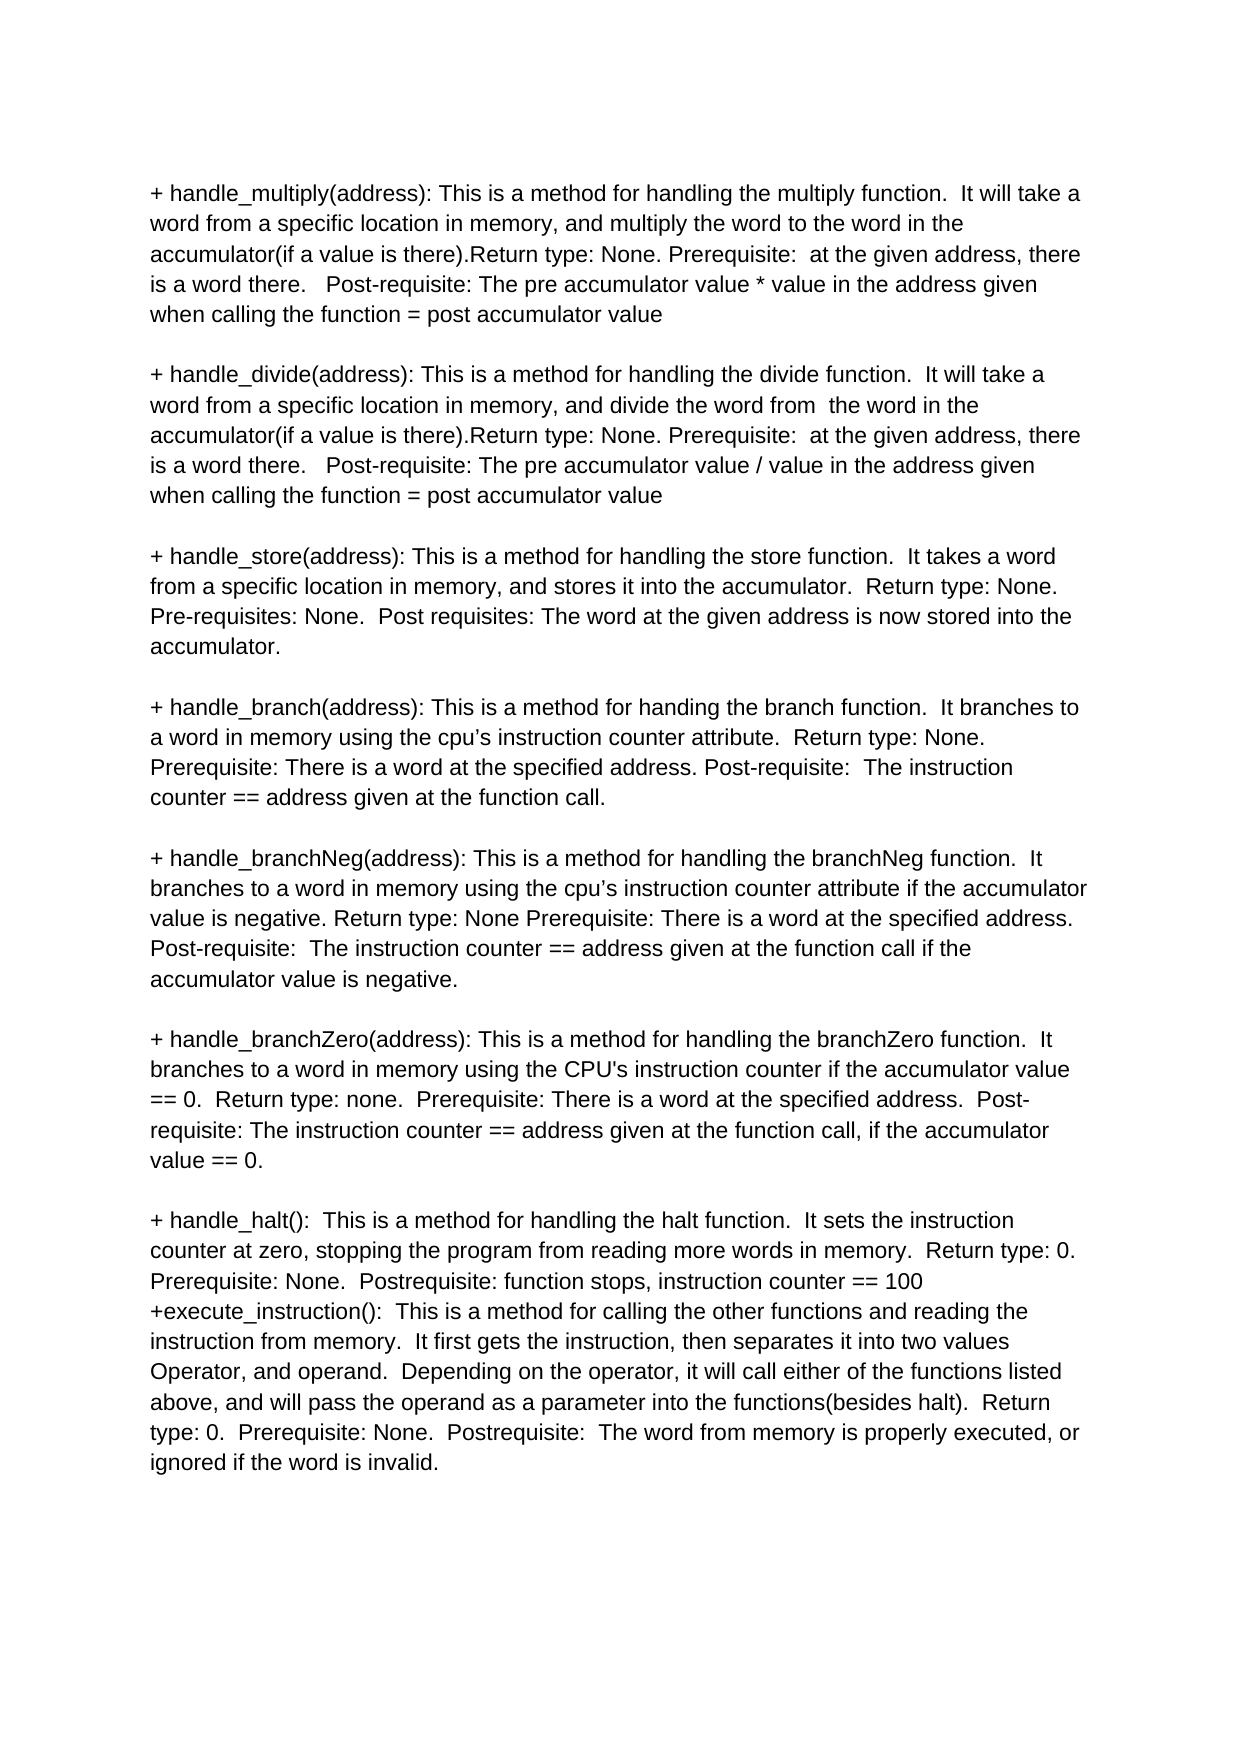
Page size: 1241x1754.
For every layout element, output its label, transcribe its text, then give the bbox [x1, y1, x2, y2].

text + handle_branchNeg(address): This is a method for handling the branchNeg function. It branches to a word in memory using the cpu’s instruction counter attribute if the accumulator value is negative. Return type: None Prerequisite: There is a word at the specified address. Post-requisite: The instruction counter == address given at the function call if the accumulator value is negative. [150, 845, 1090, 992]
text +execute_instruction(): This is a method for calling the other functions and reading the instruction from memory. It first gets the instruction, then separates it into two values Operator, and operand. Depending on the operator, it will call either of the functions listed above, and will pass the operand as a parameter into the functions(besides halt). Return type: 0. Prerequisite: None. Postrequisite: The word from memory is properly executed, or ignored if the word is invalid. [150, 1298, 1090, 1475]
text + handle_halt(): This is a method for handling the halt function. It sets the instruction counter at zero, stopping the program from reading more words in memory. Return type: 0. Prerequisite: None. Postrequisite: function stops, instruction counter == 100 [150, 1207, 1090, 1294]
text + handle_branchZero(address): This is a method for handling the branchZero function. It branches to a word in memory using the CPU's instruction counter if the accumulator value == 0. Return type: none. Prerequisite: There is a word at the specified address. Post-requisite: The instruction counter == address given at the function call, if the accumulator value == 0. [150, 1026, 1090, 1173]
text + handle_store(address): This is a method for handling the store function. It takes a word from a specific location in memory, and stores it into the accumulator. Return type: None. Pre-requisites: None. Post requisites: The word at the given address is now stored into the accumulator. [150, 543, 1090, 660]
text + handle_multiply(address): This is a method for handling the multiply function. It will take a word from a specific location in memory, and multiply the word to the word in the accumulator(if a value is there).Return type: None. Prerequisite: at the given address, there is a word there. Post-requisite: The pre accumulator value * value in the address given when calling the function = post accumulator value [150, 180, 1090, 327]
text + handle_divide(address): This is a method for handling the divide function. It will take a word from a specific location in memory, and divide the word from the word in the accumulator(if a value is there).Return type: None. Prerequisite: at the given address, there is a word there. Post-requisite: The pre accumulator value / value in the address given when calling the function = post accumulator value [150, 361, 1090, 509]
text + handle_branch(address): This is a method for handing the branch function. It branches to a word in memory using the cpu’s instruction counter attribute. Return type: None. Prerequisite: There is a word at the specified address. Post-requisite: The instruction counter == address given at the function call. [150, 694, 1090, 811]
